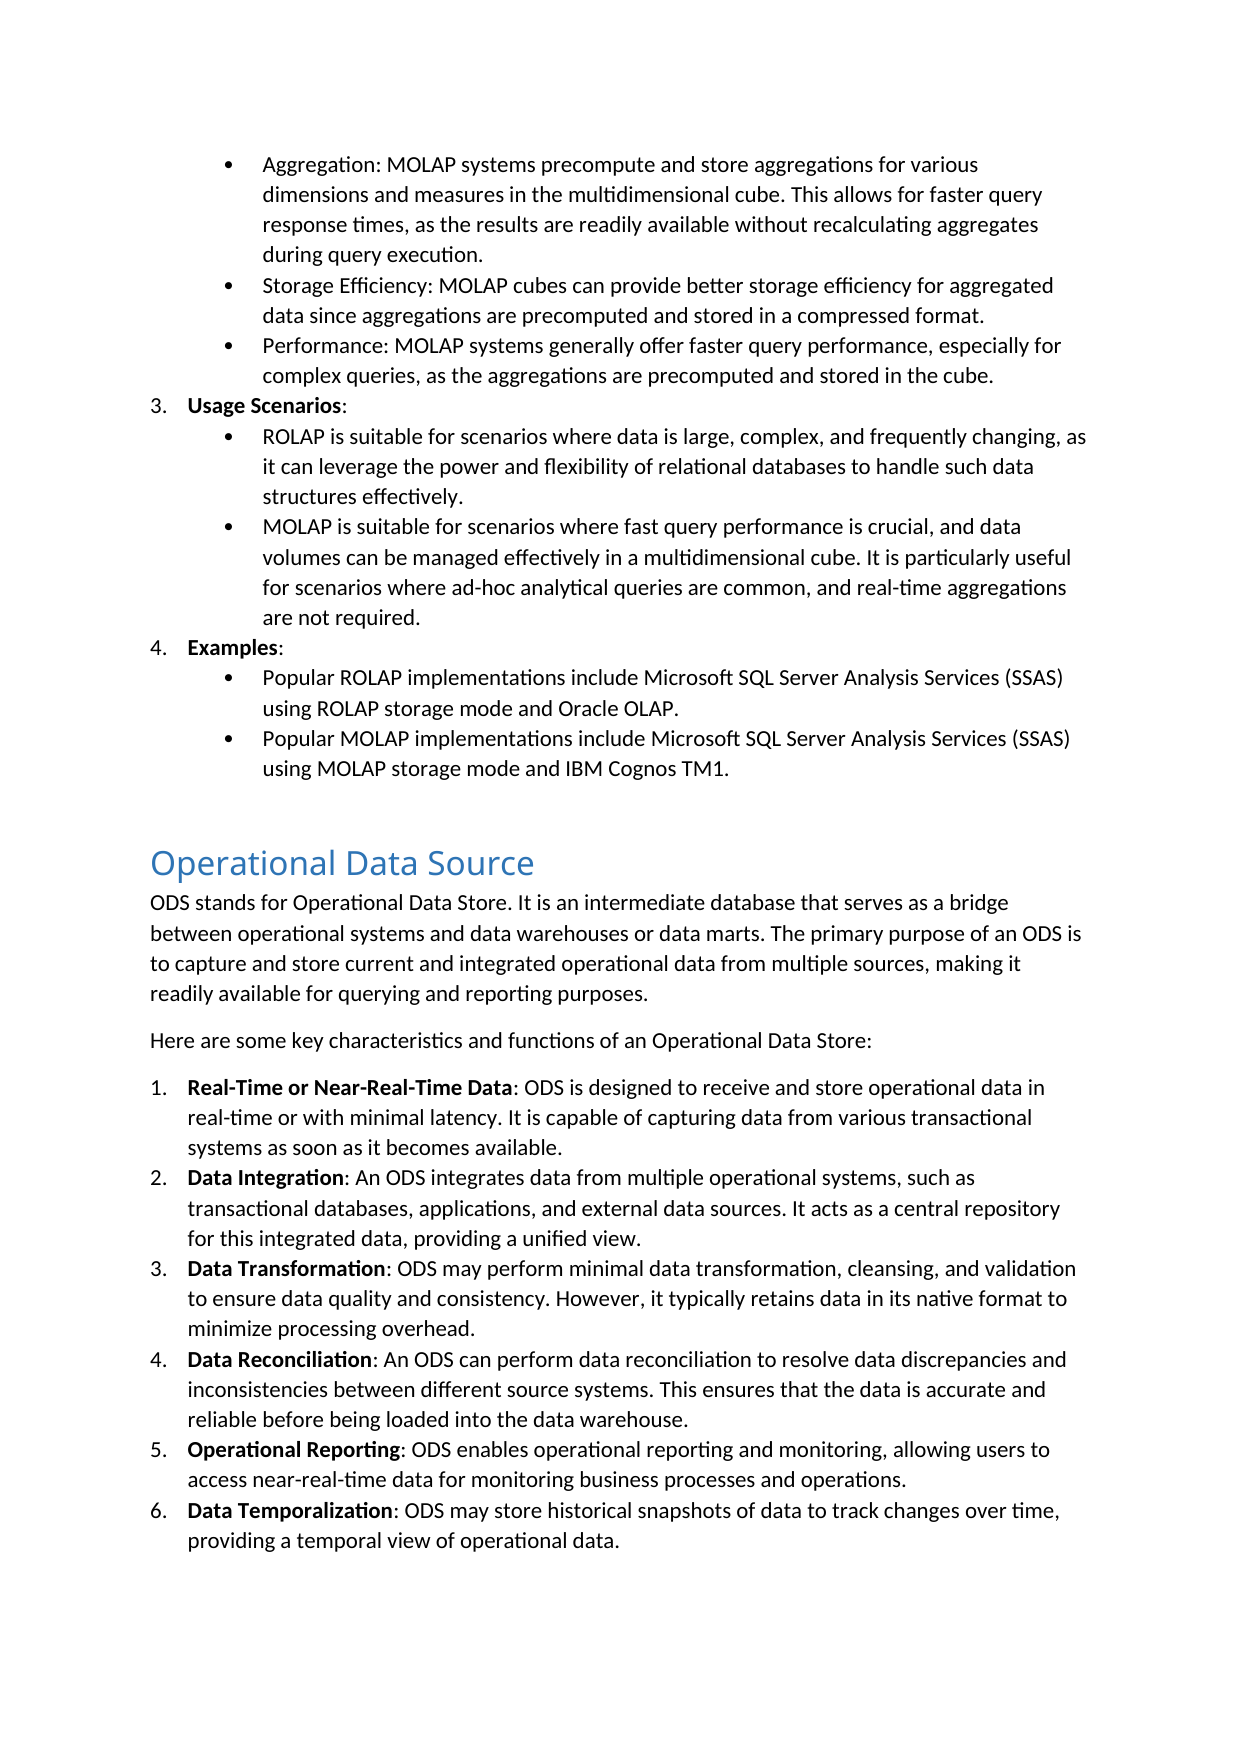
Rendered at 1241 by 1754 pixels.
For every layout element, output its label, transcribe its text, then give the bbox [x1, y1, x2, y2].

list MOLAP is suitable for scenarios where fast query performance is crucial, and data volumes can be managed effectively in a multidimensional cube. It is particularly useful for scenarios where ad-hoc analytical queries are common, and real-time aggregations are not required. [225, 512, 1090, 631]
list Data Integration: An ODS integrates data from multiple operational systems, such as transactional databases, applications, and external data sources. It acts as a central repository for this integrated data, providing a unified view. [150, 1163, 1090, 1252]
list Storage Efficiency: MOLAP cubes can provide better storage efficiency for aggregated data since aggregations are precomputed and stored in a compressed format. [225, 271, 1090, 329]
text Here are some key characteristics and functions of an Operational Data Store: [150, 1026, 1090, 1054]
list Data Temporalization: ODS may store historical snapshots of data to track changes over time, providing a temporal view of operational data. [150, 1496, 1090, 1554]
list ROLAP is suitable for scenarios where data is large, complex, and frequently changing, as it can leverage the power and flexibility of relational databases to handle such data structures effectively. [225, 422, 1090, 510]
list Usage Scenarios: [150, 392, 1090, 420]
list Popular MOLAP implementations include Microsoft SQL Server Analysis Services (SSAS) using MOLAP storage mode and IBM Cognos TM1. [225, 724, 1090, 782]
text ODS stands for Operational Data Store. It is an intermediate database that serves as a bridge between operational systems and data warehouses or data marts. The primary purpose of an ODS is to capture and store current and integrated operational data from multiple sources, making it readily available for querying and reporting purposes. [150, 888, 1090, 1007]
list Aggregation: MOLAP systems precompute and store aggregations for various dimensions and measures in the multidimensional cube. This allows for faster query response times, as the results are readily available without recalculating aggregates during query execution. [225, 150, 1090, 269]
list Performance: MOLAP systems generally offer faster query performance, especially for complex queries, as the aggregations are precomputed and stored in the cube. [225, 331, 1090, 389]
list Real-Time or Near-Real-Time Data: ODS is designed to receive and store operational data in real-time or with minimal latency. It is capable of capturing data from various transactional systems as soon as it becomes available. [150, 1073, 1090, 1161]
list Examples: [150, 633, 1090, 661]
list Popular ROLAP implementations include Microsoft SQL Server Analysis Services (SSAS) using ROLAP storage mode and Oracle OLAP. [225, 663, 1090, 722]
subtitle Operational Data Source [150, 839, 1090, 885]
list Operational Reporting: ODS enables operational reporting and monitoring, allowing users to access near-real-time data for monitoring business processes and operations. [150, 1435, 1090, 1494]
list Data Transformation: ODS may perform minimal data transformation, cleansing, and validation to ensure data quality and consistency. However, it typically retains data in its native format to minimize processing overhead. [150, 1254, 1090, 1343]
list Data Reconciliation: An ODS can perform data reconciliation to resolve data discrepancies and inconsistencies between different source systems. This ensures that the data is accurate and reliable before being loaded into the data warehouse. [150, 1345, 1090, 1433]
